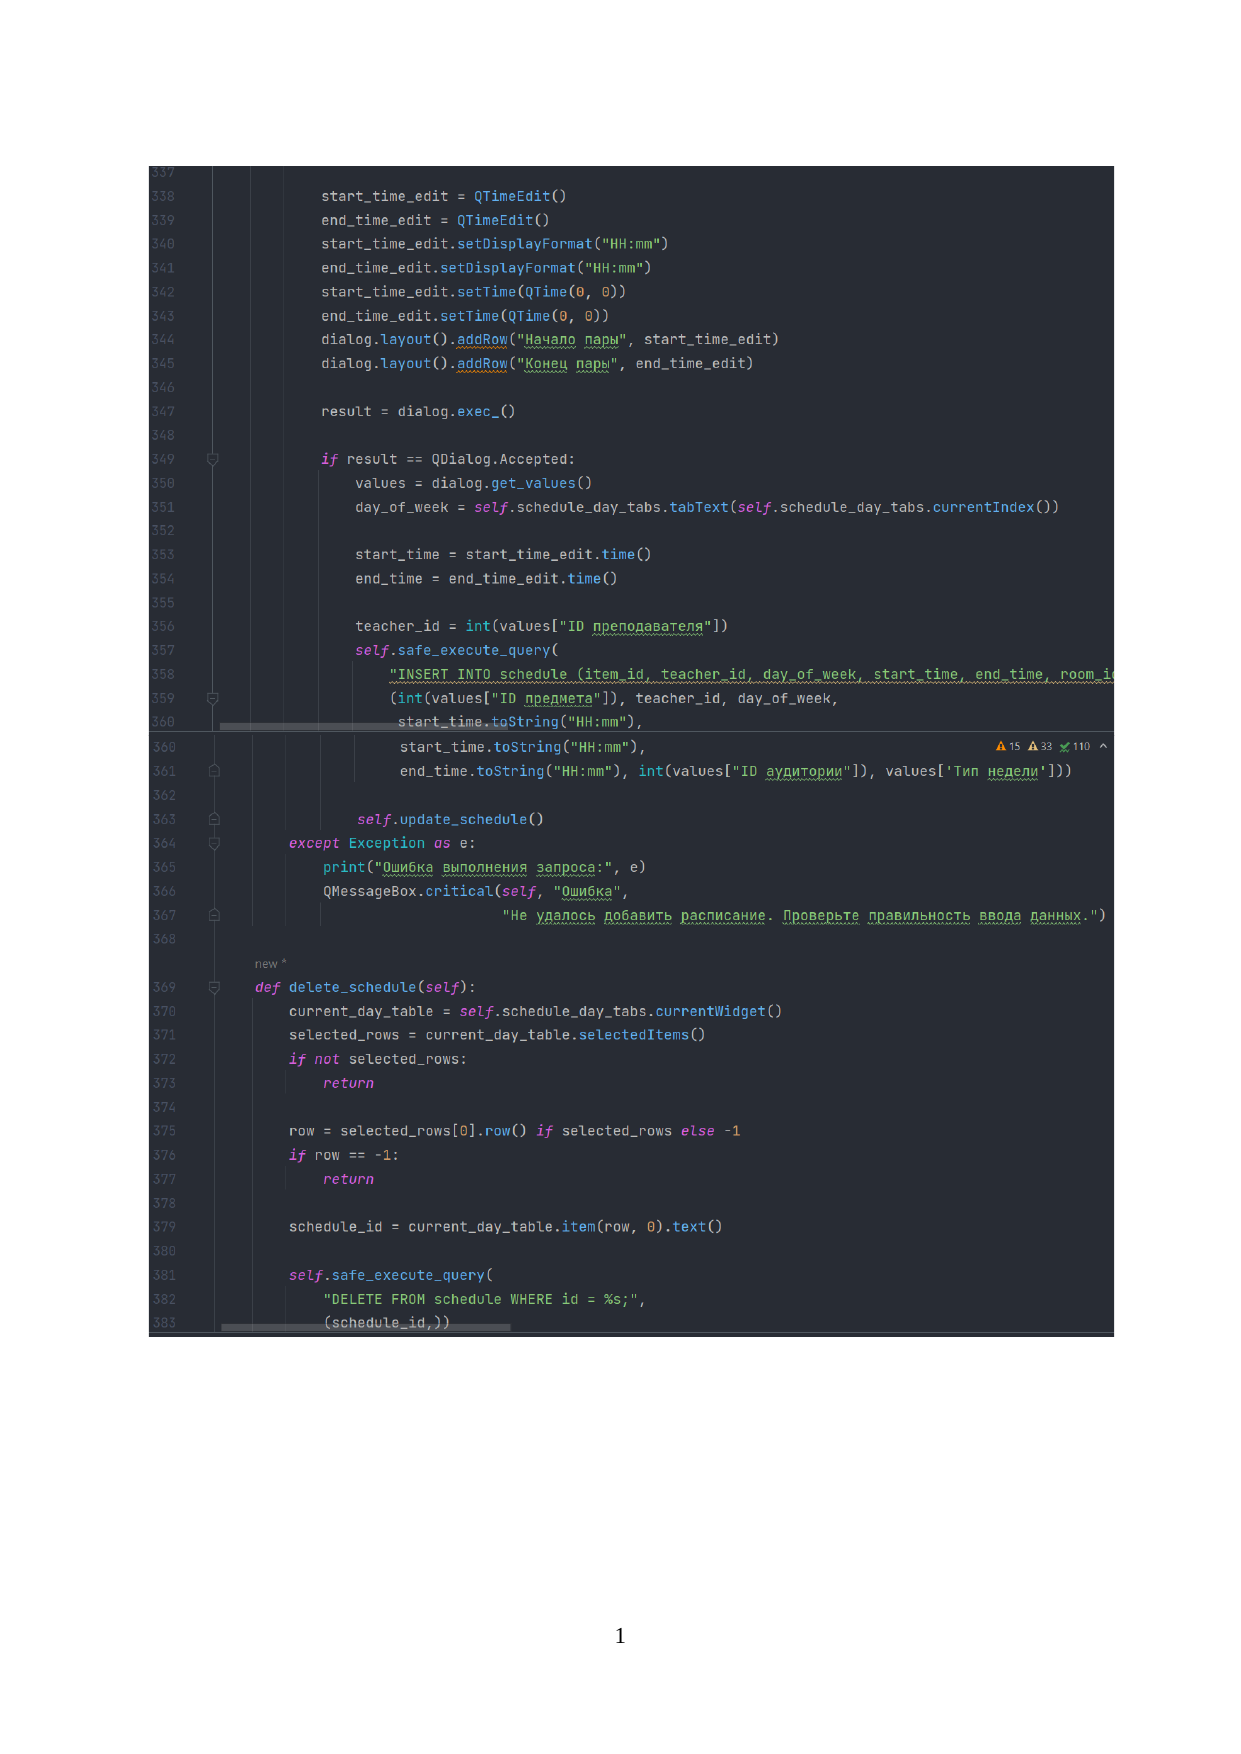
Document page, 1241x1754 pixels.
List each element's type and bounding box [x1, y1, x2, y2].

picture [148, 166, 1115, 1337]
